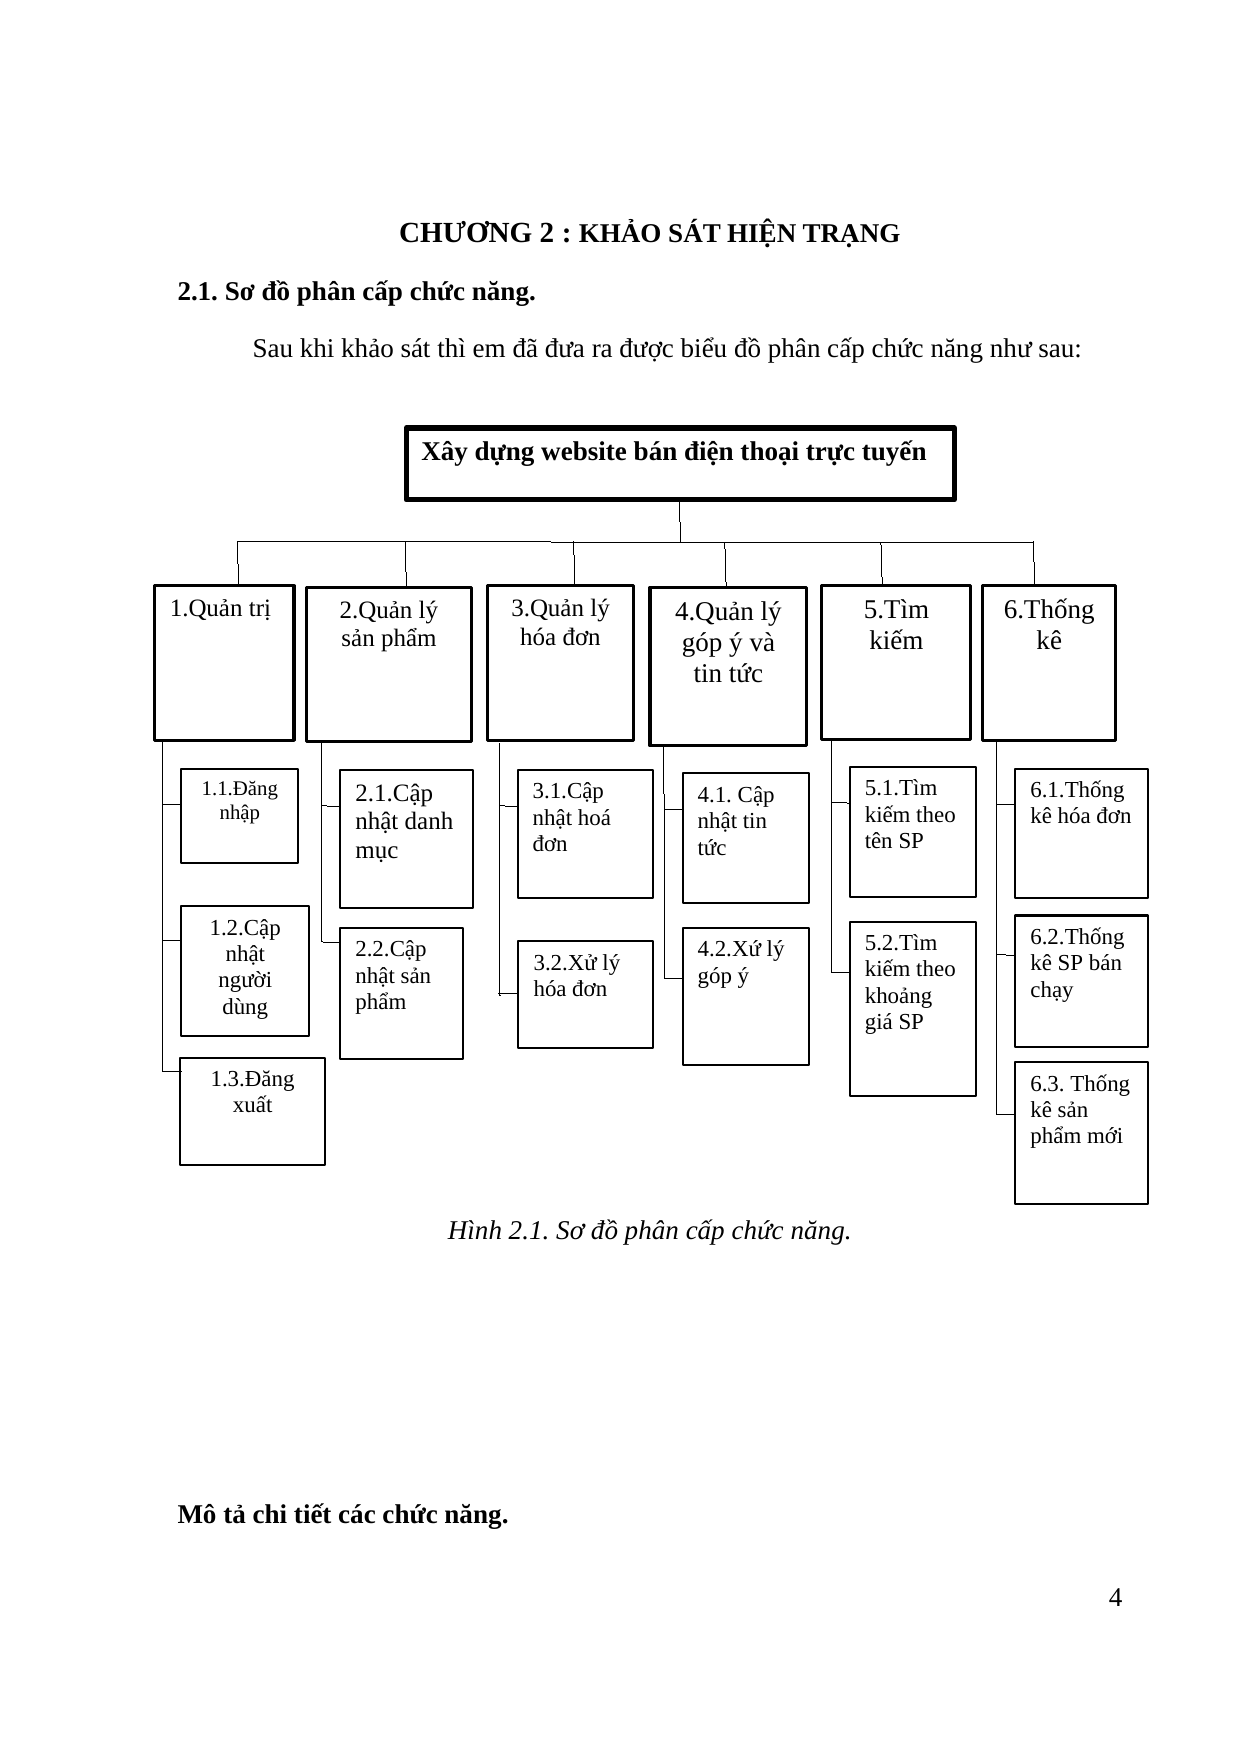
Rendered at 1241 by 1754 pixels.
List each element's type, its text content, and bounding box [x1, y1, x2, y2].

text Mô tả chi tiết các chức năng. [177, 1499, 1122, 1530]
text Hình 2.1. Sơ đồ phân cấp chức năng. [177, 1214, 1122, 1245]
subtitle 2.1. Sơ đồ phân cấp chức năng. [177, 275, 1122, 306]
subtitle CHƯƠNG 2 : KHẢO SÁT HIỆN TRẠNG [177, 215, 1122, 248]
list Sau khi khảo sát thì em đã đưa ra được biểu đồ phân cấp chức năng như sau: [236, 332, 1122, 363]
